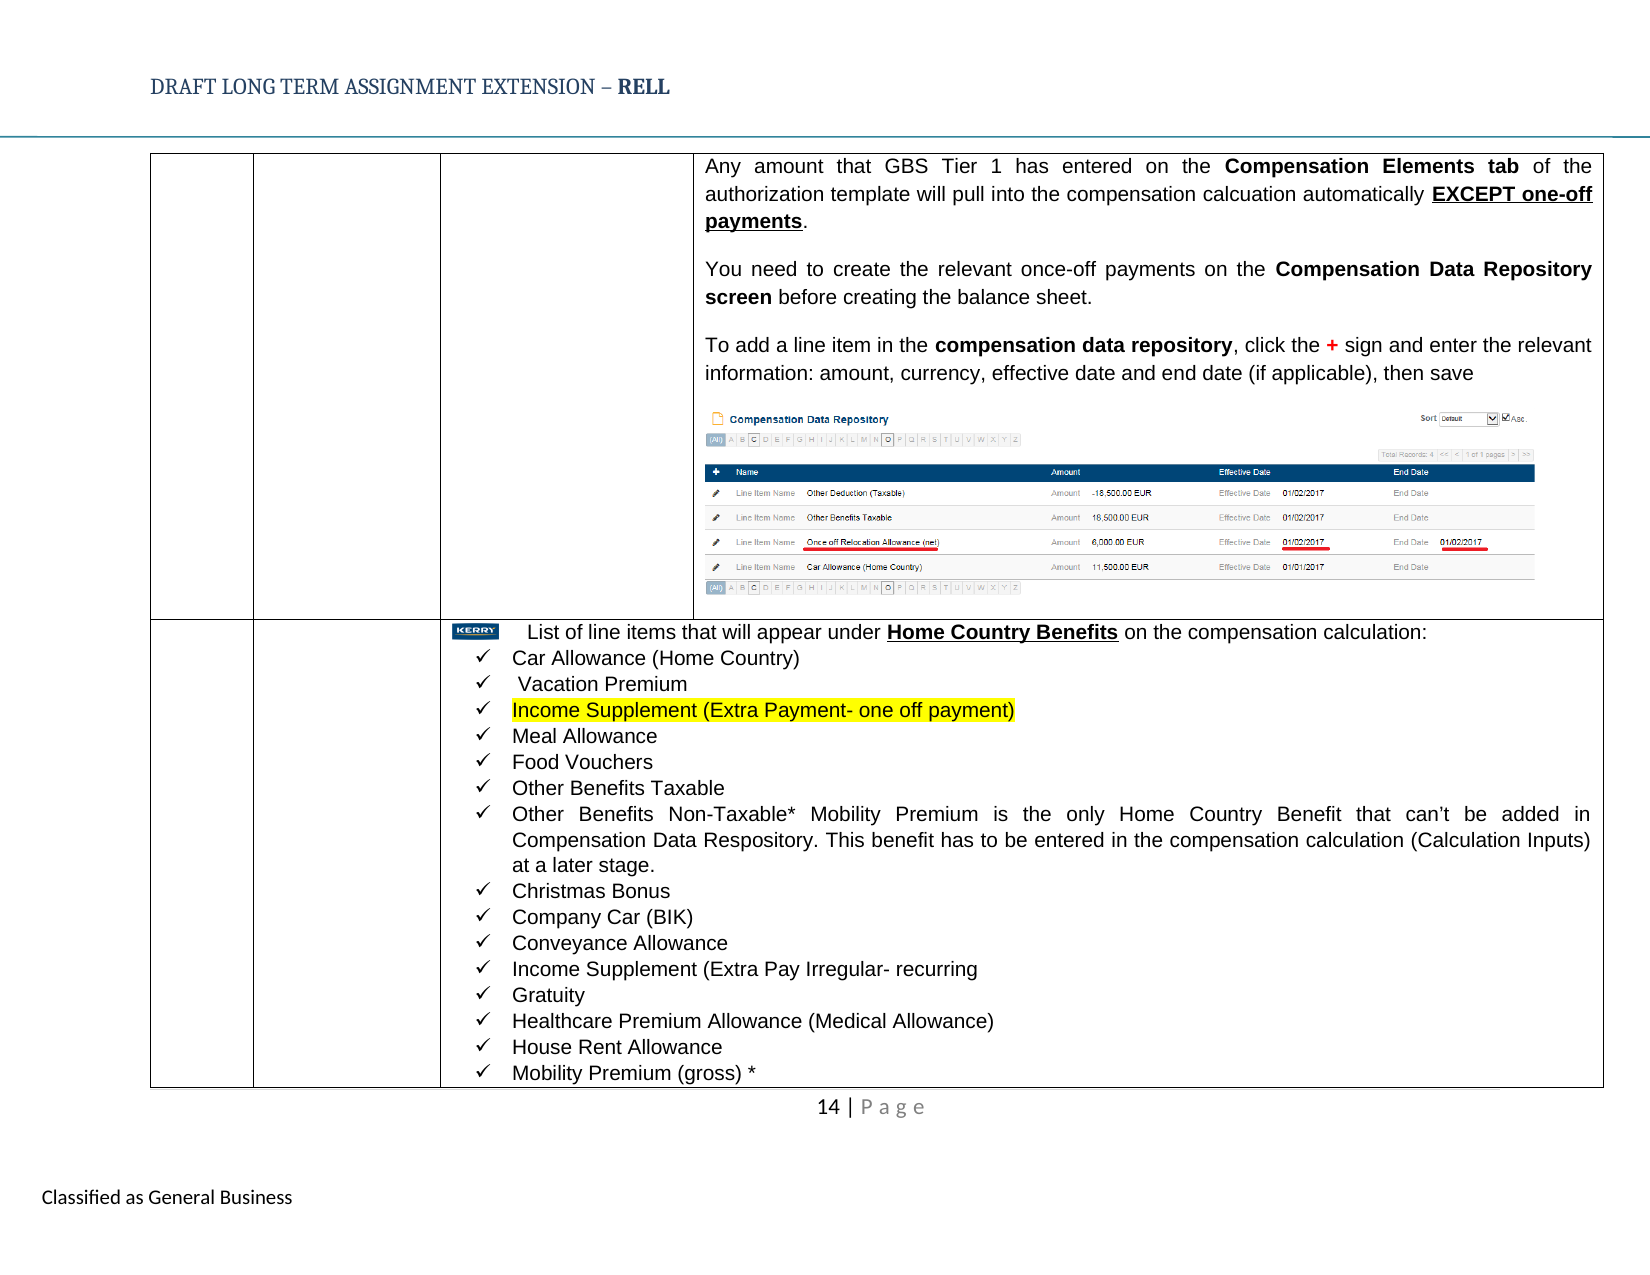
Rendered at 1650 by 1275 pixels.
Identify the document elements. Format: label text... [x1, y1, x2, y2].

picture [705, 408, 1535, 595]
table_cell Any amount that GBS Tier 1 has entered on the Compensation Elements tab of the authorization template will pull into the compensation calcuation automatically EXCEPT one-off payments. You need to create the relevant once-off payments on the Compensation Data Repository screen before creating the balance sheet. To add a line item in the compensation data repository, click the + sign and enter the relevant information: amount, currency, effective date and end date (if applicable), then save [694, 154, 1603, 619]
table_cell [441, 620, 1603, 1087]
table_cell [151, 620, 253, 1087]
table_cell [151, 154, 253, 619]
table_cell [441, 154, 693, 619]
table_cell [254, 620, 440, 1087]
picture [452, 623, 499, 640]
table_cell [254, 154, 440, 619]
